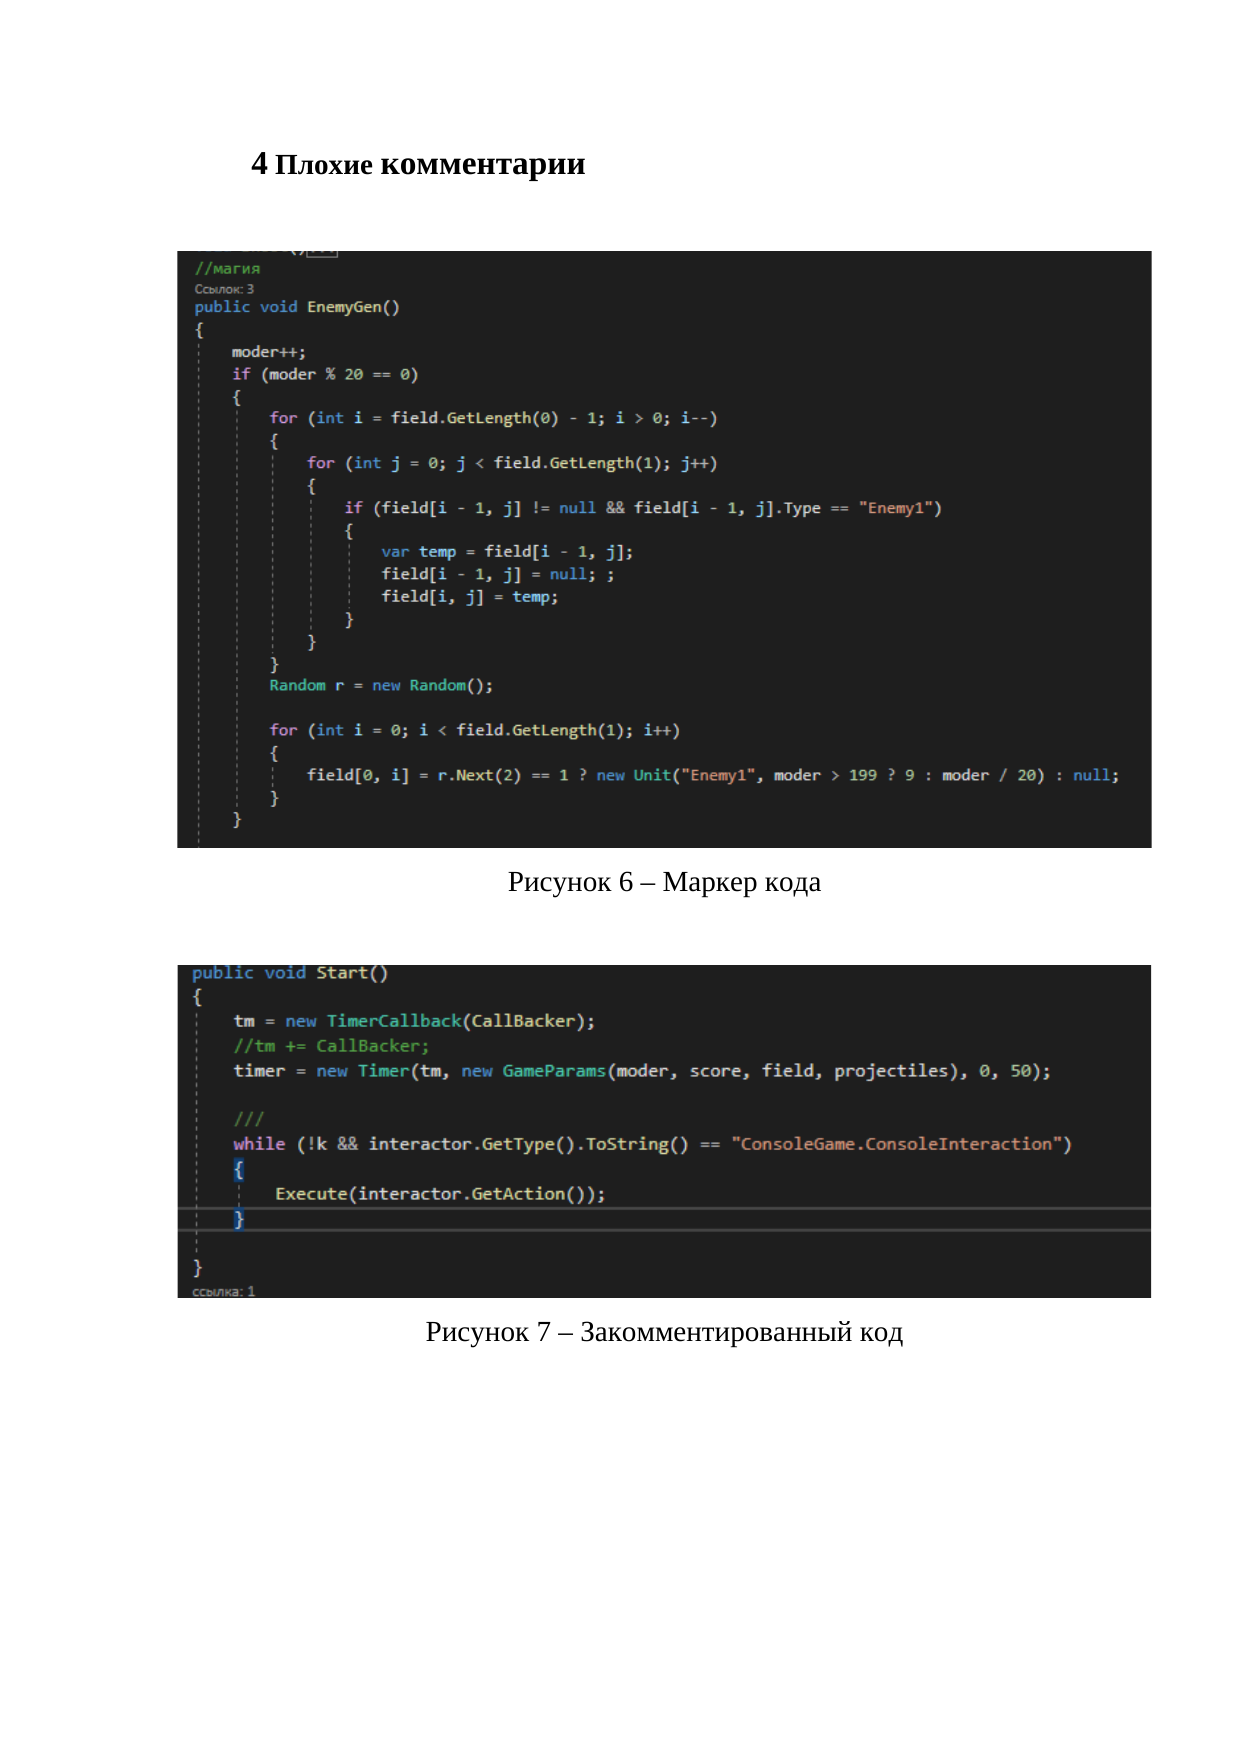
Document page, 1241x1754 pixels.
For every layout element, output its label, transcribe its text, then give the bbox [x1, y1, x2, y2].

picture [177, 965, 1152, 1298]
picture [177, 251, 1152, 848]
text Рисунок 6 – Маркер кода [177, 864, 1152, 898]
text Рисунок 7 – Закомментированный код [177, 1314, 1152, 1348]
subtitle 4 Плохие комментарии [177, 143, 1152, 181]
